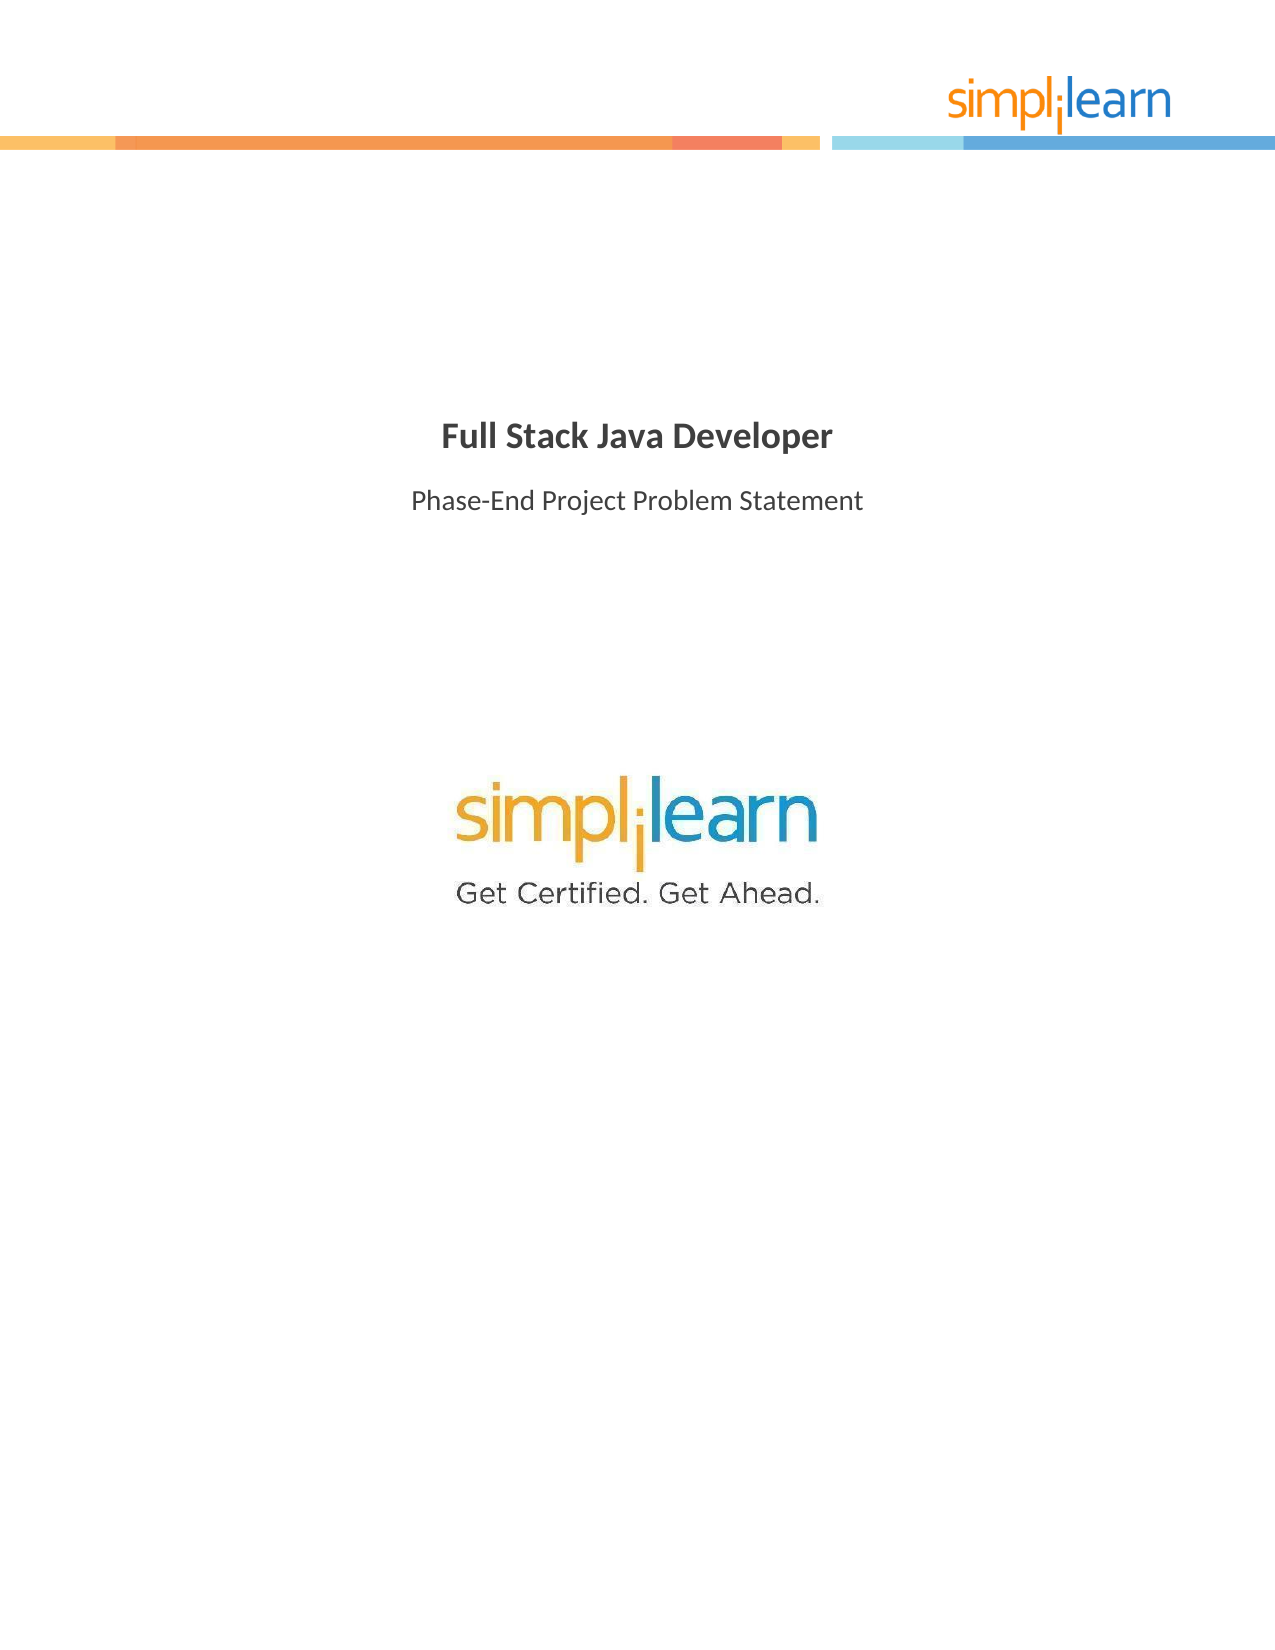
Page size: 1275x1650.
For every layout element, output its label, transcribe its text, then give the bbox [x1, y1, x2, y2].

picture [0, 76, 1275, 150]
text Full Stack Java Developer [150, 412, 1125, 458]
text Phase-End Project Problem Statement [150, 482, 1125, 517]
picture [381, 748, 894, 930]
